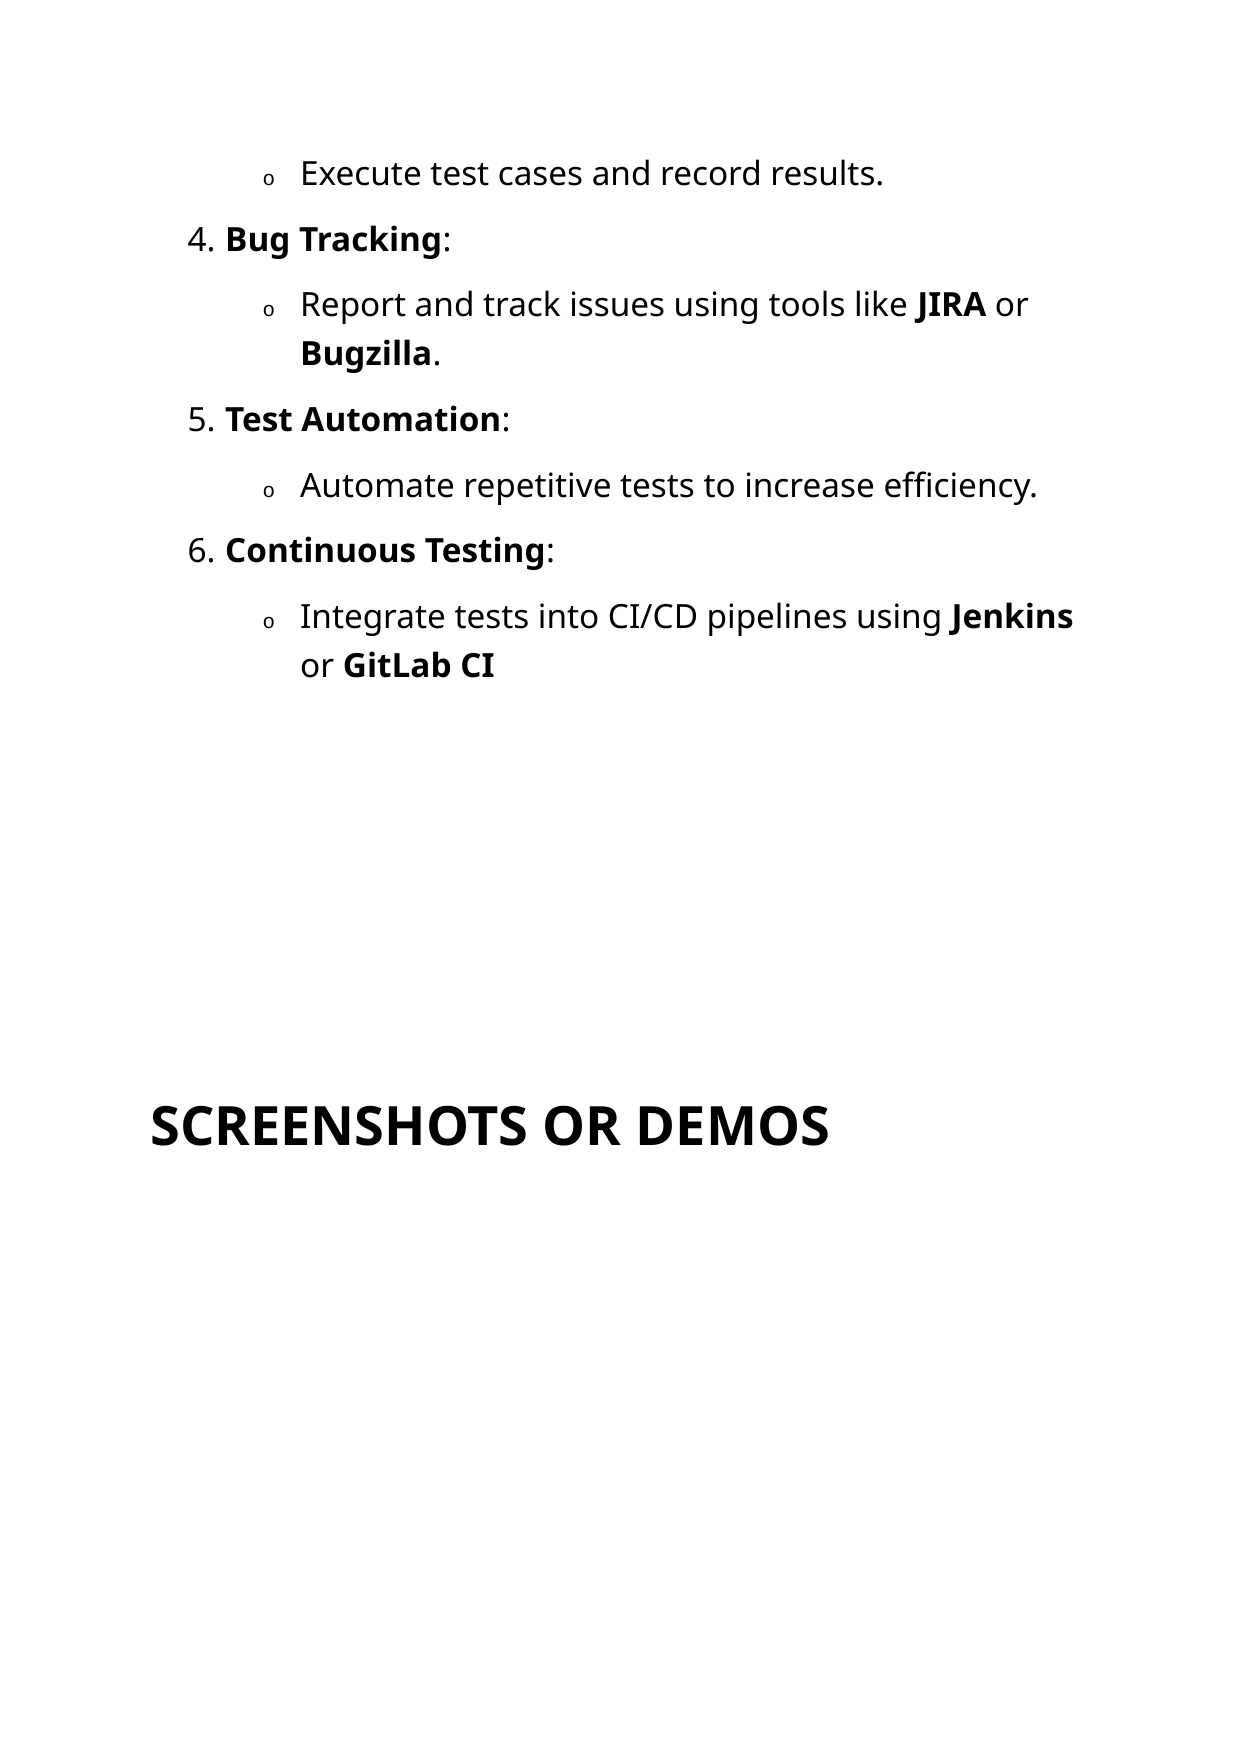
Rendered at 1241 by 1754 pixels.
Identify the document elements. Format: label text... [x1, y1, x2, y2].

text SCREENSHOTS OR DEMOS [150, 1087, 1090, 1161]
list Execute test cases and record results. [262, 150, 1090, 195]
list Continuous Testing: [187, 527, 1090, 572]
list Report and track issues using tools like JIRA or Bugzilla. [262, 281, 1090, 376]
list Bug Tracking: [187, 216, 1090, 261]
list Automate repetitive tests to increase efficiency. [262, 461, 1090, 507]
list Integrate tests into CI/CD pipelines using Jenkins or GitLab CI [262, 593, 1090, 687]
list Test Automation: [187, 396, 1090, 441]
